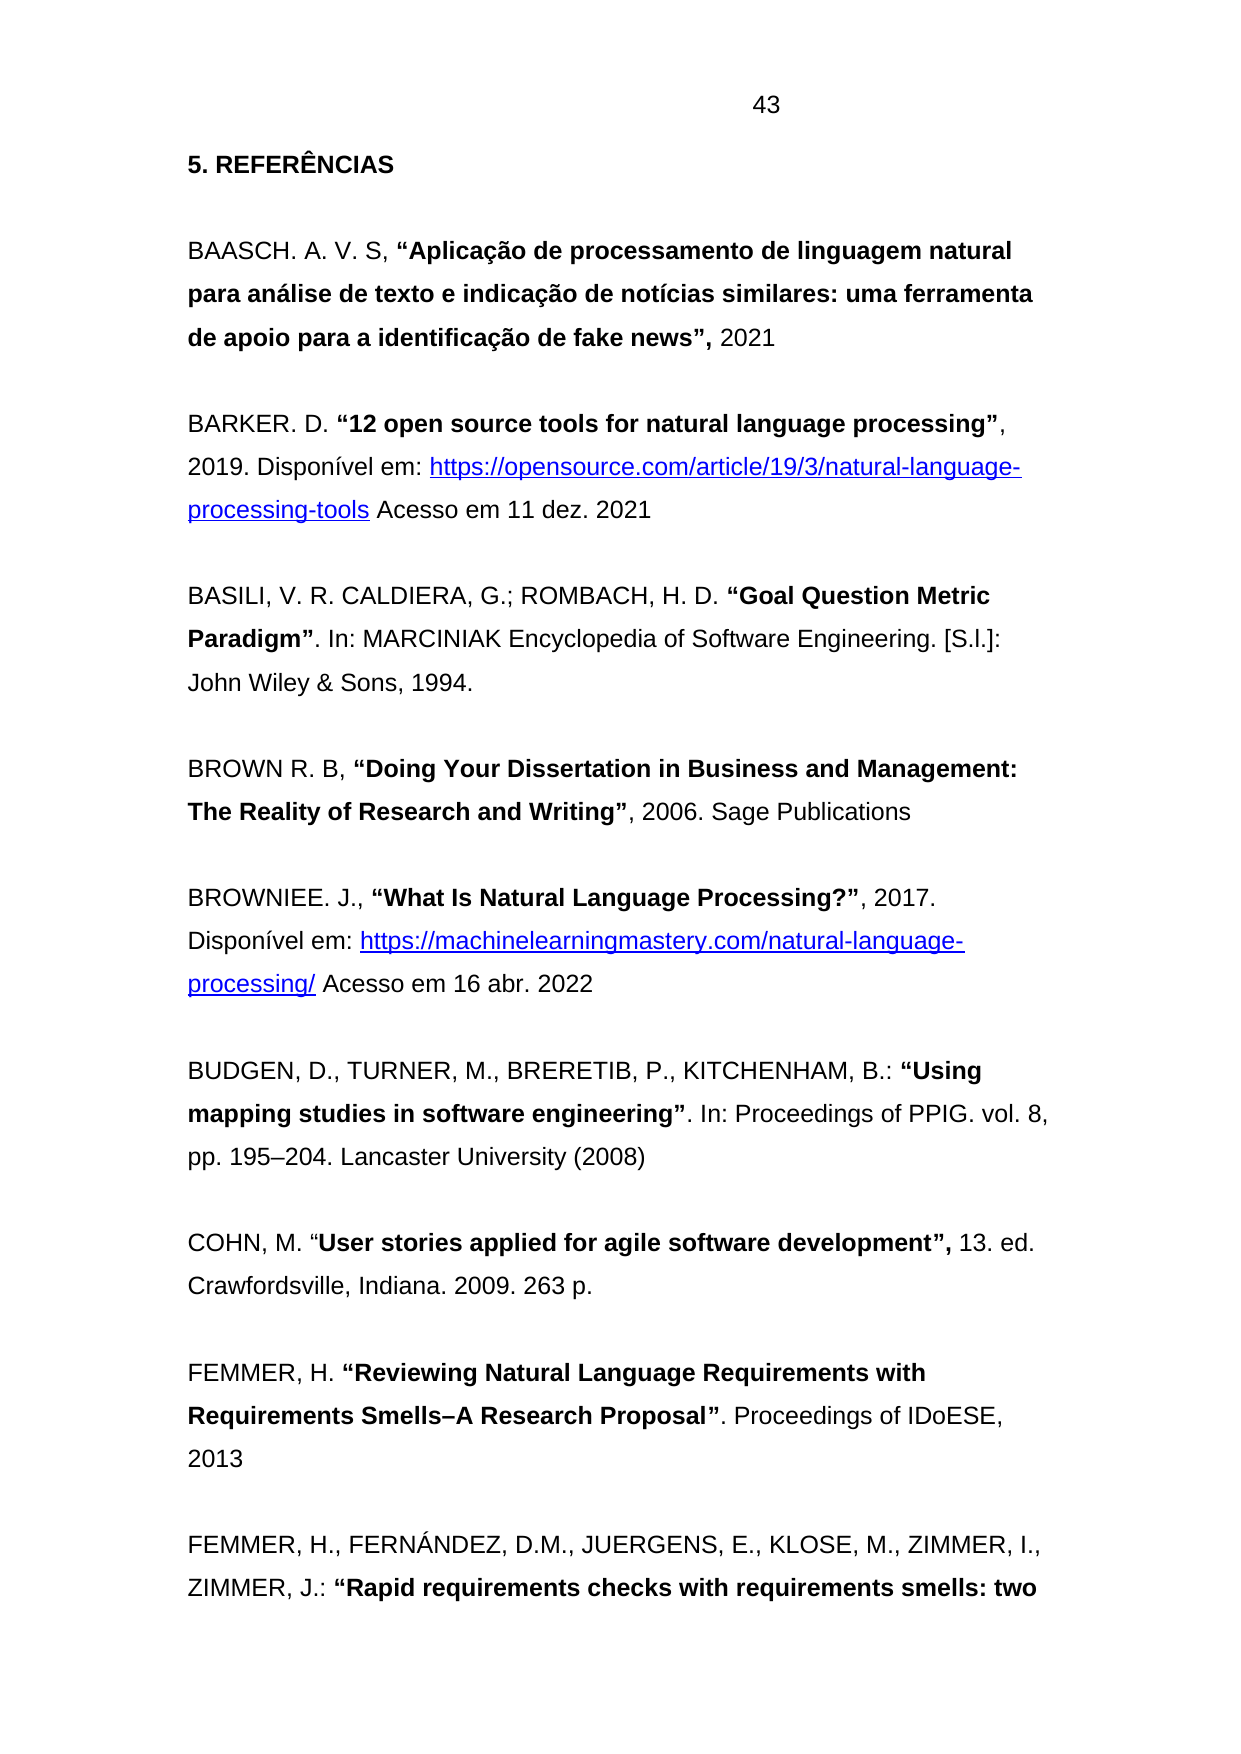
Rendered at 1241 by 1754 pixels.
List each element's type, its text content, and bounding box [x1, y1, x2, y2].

list 5. REFERÊNCIAS [187, 150, 1053, 179]
text COHN, M. “User stories applied for agile software development”, 13. ed. Crawfordsville, Indiana. 2009. 263 p. [187, 1228, 1053, 1300]
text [187, 1530, 1053, 1602]
text FEMMER, H. “Reviewing Natural Language Requirements with Requirements Smells–A Research Proposal”. Proceedings of IDoESE, 2013 [187, 1357, 1053, 1472]
text BUDGEN, D., TURNER, M., BRERETIB, P., KITCHENHAM, B.: “Using mapping studies in software engineering”. In: Proceedings of PPIG. vol. 8, pp. 195–204. Lancaster University (2008) [187, 1056, 1053, 1171]
text BASILI, V. R. CALDIERA, G.; ROMBACH, H. D. “Goal Question Metric Paradigm”. In: MARCINIAK Encyclopedia of Software Engineering. [S.l.]: John Wiley & Sons, 1994. [187, 581, 1053, 696]
text BAASCH. A. V. S, “Aplicação de processamento de linguagem natural para análise de texto e indicação de notícias similares: uma ferramenta de apoio para a identificação de fake news”, 2021 [187, 236, 1053, 351]
text BROWNIEE. J., “What Is Natural Language Processing?”, 2017. Disponível em: https://machinelearningmastery.com/natural-language-processing/ Acesso em 16 abr. 2022 [187, 883, 1053, 998]
text BROWN R. B, “Doing Your Dissertation in Business and Management: The Reality of Research and Writing”, 2006. Sage Publications [187, 754, 1053, 826]
text BARKER. D. “12 open source tools for natural language processing”, 2019. Disponível em: https://opensource.com/article/19/3/natural-language-processing-tools Acesso em 11 dez. 2021 [187, 409, 1053, 524]
